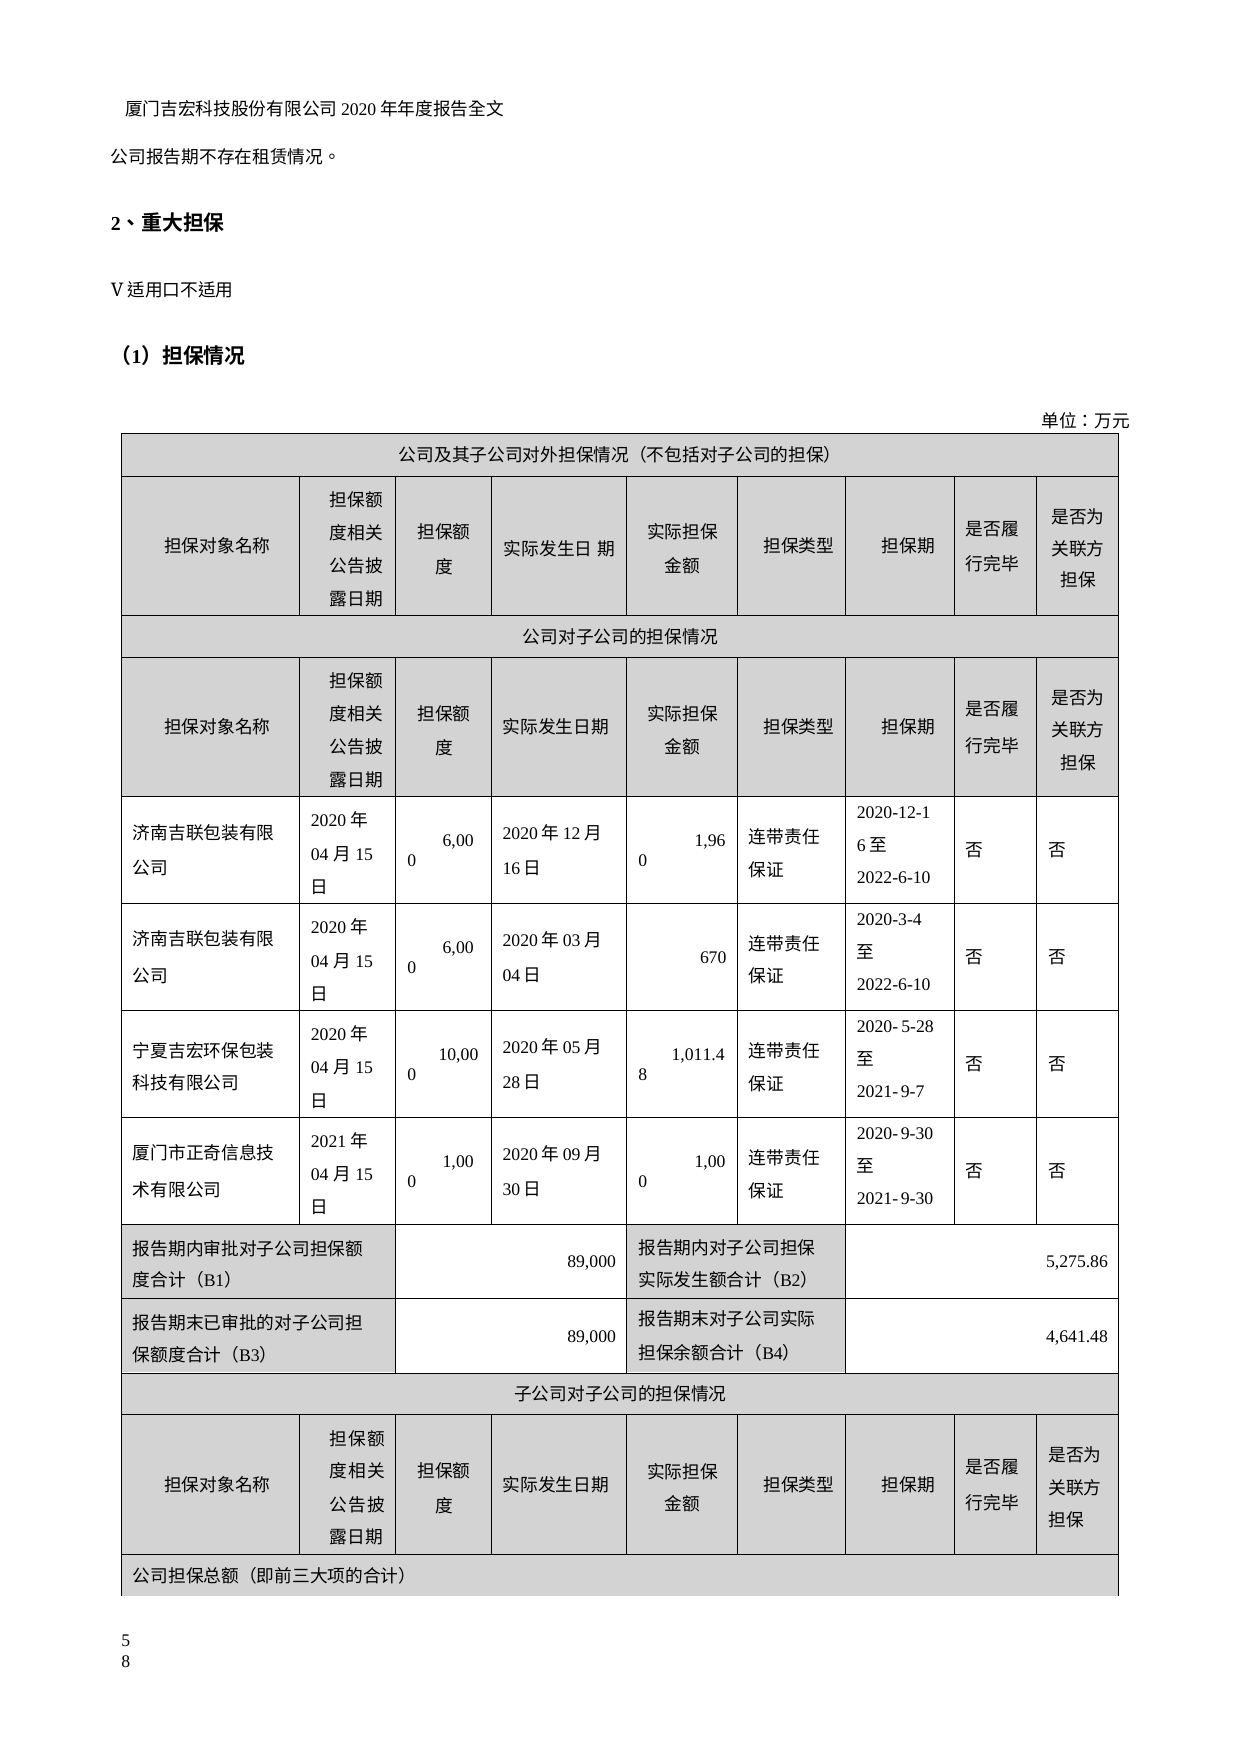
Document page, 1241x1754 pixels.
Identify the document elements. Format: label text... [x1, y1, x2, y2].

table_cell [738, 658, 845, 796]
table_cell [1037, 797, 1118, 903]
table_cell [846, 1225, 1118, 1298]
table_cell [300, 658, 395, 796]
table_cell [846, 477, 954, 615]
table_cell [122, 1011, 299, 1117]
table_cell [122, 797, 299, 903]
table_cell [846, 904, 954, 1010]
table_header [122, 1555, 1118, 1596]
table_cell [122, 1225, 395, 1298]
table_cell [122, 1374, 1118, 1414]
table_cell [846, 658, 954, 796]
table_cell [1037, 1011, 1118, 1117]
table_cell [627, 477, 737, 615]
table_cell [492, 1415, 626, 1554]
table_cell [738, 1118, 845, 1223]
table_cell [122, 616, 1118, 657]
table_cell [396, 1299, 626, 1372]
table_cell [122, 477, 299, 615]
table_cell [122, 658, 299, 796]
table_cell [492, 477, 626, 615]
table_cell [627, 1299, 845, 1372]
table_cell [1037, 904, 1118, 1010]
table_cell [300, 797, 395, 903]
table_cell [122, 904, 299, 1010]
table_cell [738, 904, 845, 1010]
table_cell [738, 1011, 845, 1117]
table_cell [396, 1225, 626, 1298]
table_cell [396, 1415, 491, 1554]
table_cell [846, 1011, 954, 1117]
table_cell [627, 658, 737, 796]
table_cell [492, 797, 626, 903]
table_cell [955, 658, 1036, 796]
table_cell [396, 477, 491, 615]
text V适用口不适用 [111, 276, 1130, 301]
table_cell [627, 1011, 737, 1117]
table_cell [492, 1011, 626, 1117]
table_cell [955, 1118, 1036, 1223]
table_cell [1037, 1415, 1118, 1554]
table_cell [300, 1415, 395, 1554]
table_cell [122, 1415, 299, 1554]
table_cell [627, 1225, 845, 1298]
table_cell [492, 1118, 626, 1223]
text （1）担保情况 [111, 341, 1130, 369]
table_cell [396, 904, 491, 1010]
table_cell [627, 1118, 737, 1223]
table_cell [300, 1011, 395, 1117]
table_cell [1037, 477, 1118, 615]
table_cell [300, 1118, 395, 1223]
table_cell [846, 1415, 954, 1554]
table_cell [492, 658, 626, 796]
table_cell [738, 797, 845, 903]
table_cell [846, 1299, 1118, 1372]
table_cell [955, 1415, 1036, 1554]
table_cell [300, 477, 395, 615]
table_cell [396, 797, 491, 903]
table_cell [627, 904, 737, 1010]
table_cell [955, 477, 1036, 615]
text 2、重大担保 [111, 208, 1130, 236]
text 公司报告期不存在租赁情况。 [111, 144, 1130, 168]
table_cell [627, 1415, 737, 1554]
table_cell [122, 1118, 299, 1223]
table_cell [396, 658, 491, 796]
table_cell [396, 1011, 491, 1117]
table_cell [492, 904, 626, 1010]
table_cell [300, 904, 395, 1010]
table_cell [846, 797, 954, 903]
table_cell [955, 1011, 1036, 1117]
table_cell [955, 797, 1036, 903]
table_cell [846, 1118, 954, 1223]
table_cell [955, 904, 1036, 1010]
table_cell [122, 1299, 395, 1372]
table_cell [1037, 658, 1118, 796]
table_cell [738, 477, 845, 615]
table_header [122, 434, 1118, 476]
text 单位：万元 [111, 409, 1130, 433]
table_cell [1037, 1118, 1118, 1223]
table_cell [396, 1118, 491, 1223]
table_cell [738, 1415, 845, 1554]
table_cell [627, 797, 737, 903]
